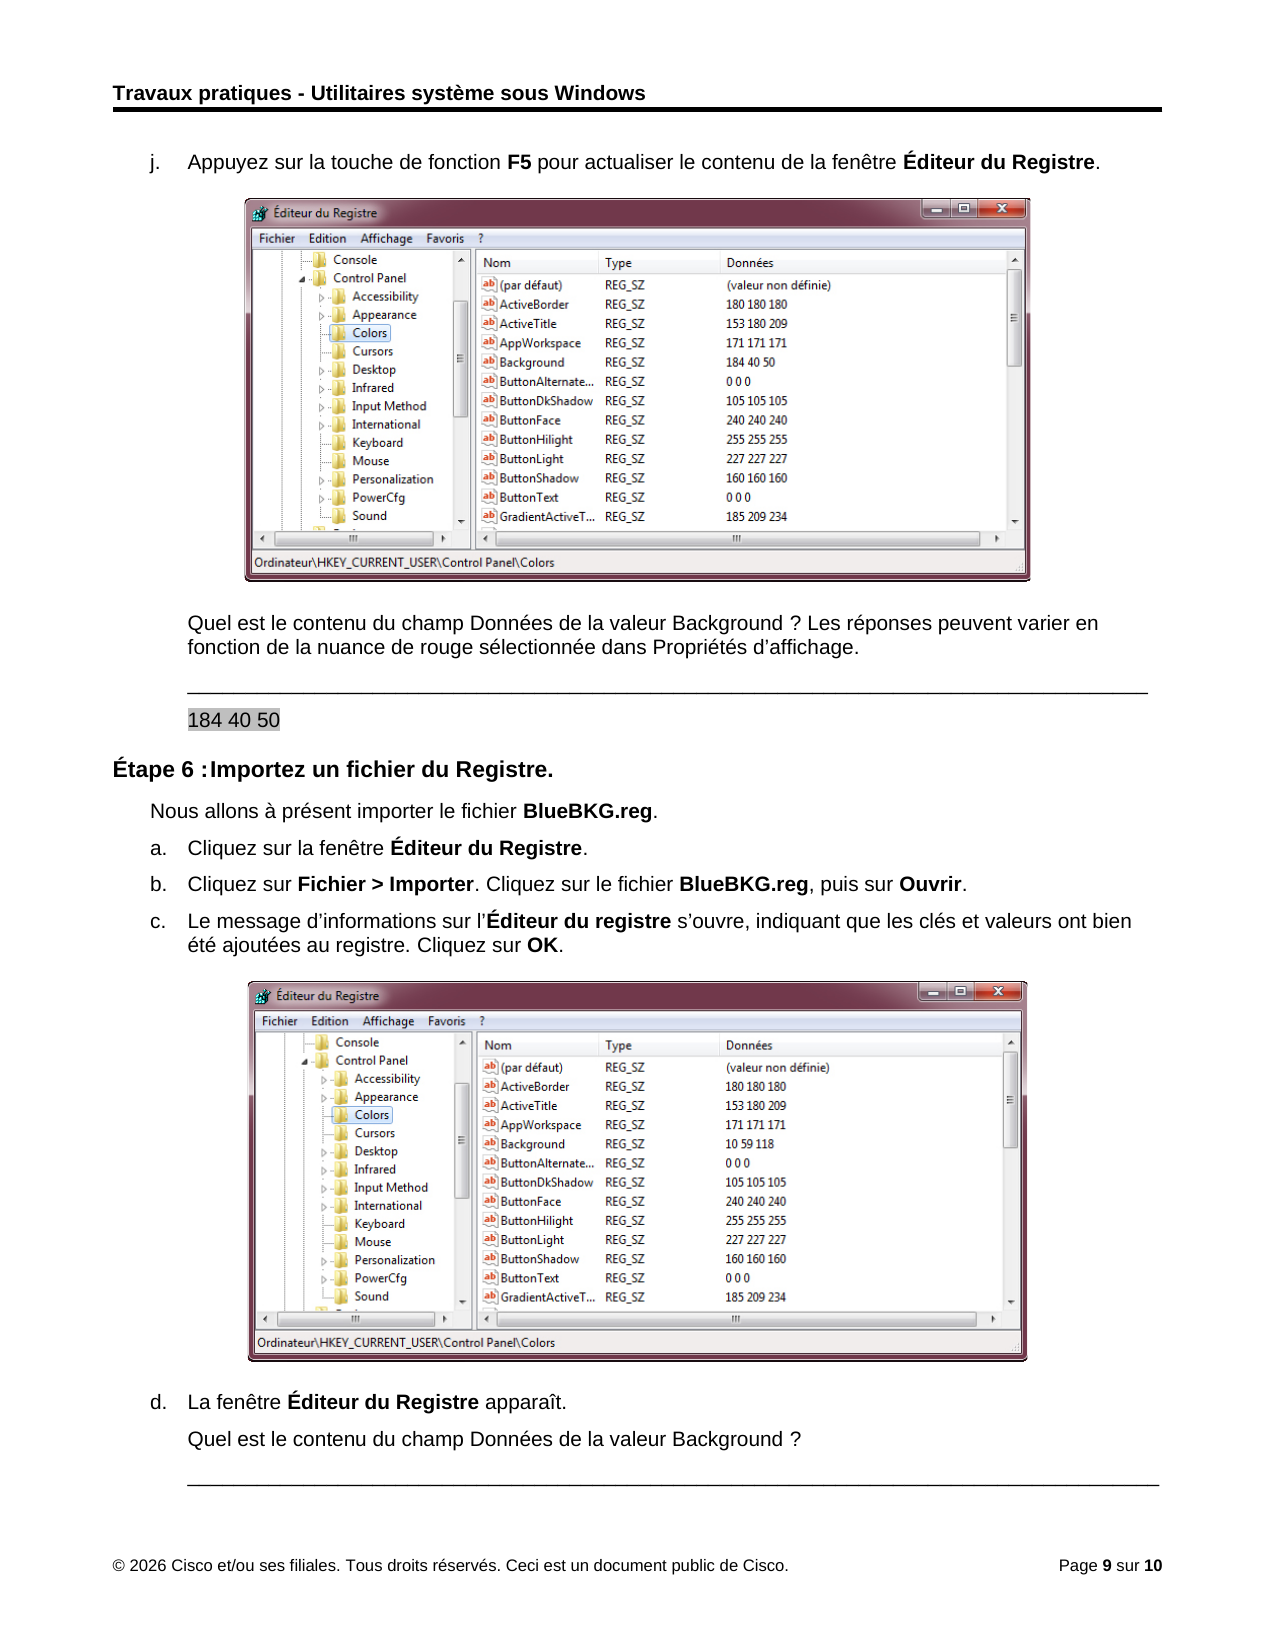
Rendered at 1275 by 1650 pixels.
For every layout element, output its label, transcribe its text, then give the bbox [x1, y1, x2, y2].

text ___________________________________________________________________________________ [187, 671, 1162, 695]
text Cliquez sur la fenêtre Éditeur du Registre. [150, 836, 1162, 859]
text La fenêtre Éditeur du Registre apparaît. [150, 1390, 1162, 1414]
text 184 40 50 [187, 707, 1162, 731]
text Appuyez sur la touche de fonction F5 pour actualiser le contenu de la fenêtre Éditeur du Registre. [150, 150, 1162, 174]
text Quel est le contenu du champ Données de la valeur Background ? Les réponses peuvent varier en fonction de la nuance de rouge sélectionnée dans Propriétés d’affichage. [187, 611, 1162, 658]
text Nous allons à présent importer le fichier BlueBKG.reg. [150, 799, 1162, 823]
picture [247, 981, 1028, 1362]
text Importez un fichier du Registre. [112, 756, 1162, 783]
picture [244, 198, 1031, 582]
text Le message d’informations sur l’Éditeur du registre s’ouvre, indiquant que les clés et valeurs ont bien été ajoutées au registre. Cliquez sur OK. [150, 908, 1162, 956]
text Cliquez sur Fichier > Importer. Cliquez sur le fichier BlueBKG.reg, puis sur Ouvrir. [150, 872, 1162, 896]
text ____________________________________________________________________________________ [187, 1463, 1162, 1487]
text Quel est le contenu du champ Données de la valeur Background ? [187, 1426, 1162, 1450]
